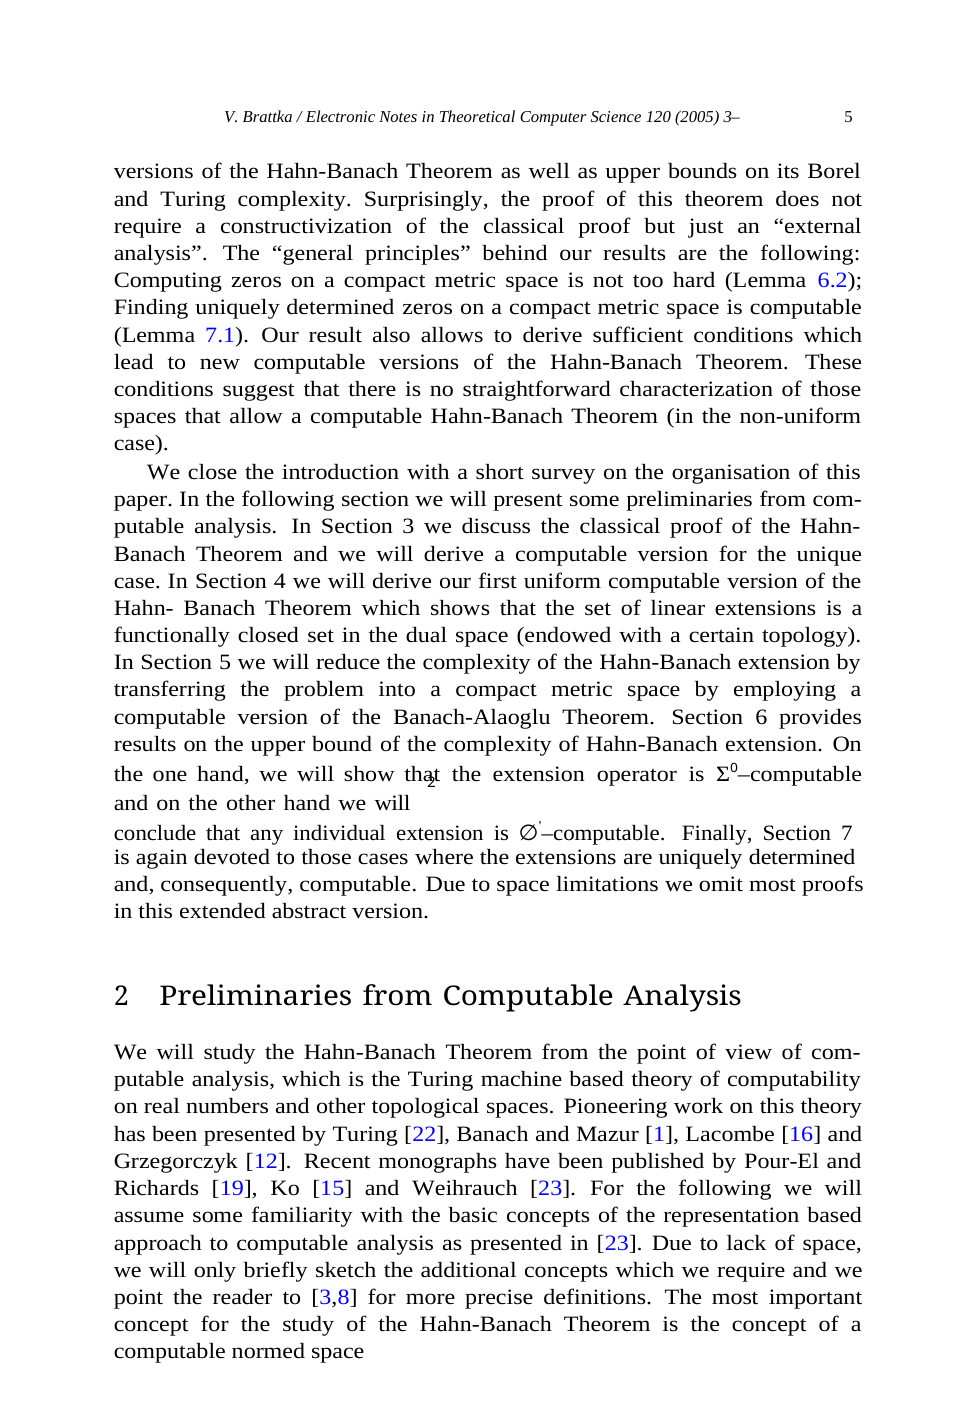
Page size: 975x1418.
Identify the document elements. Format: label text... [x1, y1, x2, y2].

subtitle Preliminaries from Computable Analysis [113, 976, 887, 1013]
text conclude that any individual extension is ∅'–computable. Finally, Section 7 [113, 817, 887, 846]
text We will study the Hahn-Banach Theorem from the point of view of com- putable analysis, which is the Turing machine based theory of computability on real numbers and other topological spaces. Pioneering work on this theory has been presented by Turing [22], Banach and Mazur [1], Lacombe [16] and Grzegorczyk [12]. Recent monographs have been published by Pour-El and Richards [19], Ko [15] and Weihrauch [23]. For the following we will assume some familiarity with the basic concepts of the representation based approach to computable analysis as presented in [23]. Due to lack of space, we will only briefly sketch the additional concepts which we require and we point the reader to [3,8] for more precise definitions. The most important concept for the study of the Hahn-Banach Theorem is the concept of a computable normed space [113, 1039, 862, 1363]
text and, consequently, computable. Due to space limitations we omit most proofs in this extended abstract version. [113, 871, 869, 923]
text is again devoted to those cases where the extensions are uniquely determined [113, 846, 887, 869]
text versions of the Hahn-Banach Theorem as well as upper bounds on its Borel and Turing complexity. Surprisingly, the proof of this theorem does not require a constructivization of the classical proof but just an “external analysis”. The “general principles” behind our results are the following: Computing zeros on a compact metric space is not too hard (Lemma 6.2); Finding uniquely determined zeros on a compact metric space is computable (Lemma 7.1). Our result also allows to derive sufficient conditions which lead to new computable versions of the Hahn-Banach Theorem. These conditions suggest that there is no straightforward characterization of those spaces that allow a computable Hahn-Banach Theorem (in the non-uniform case). [113, 158, 862, 456]
text We close the introduction with a short survey on the organisation of this paper. In the following section we will present some preliminaries from com- putable analysis. In Section 3 we discuss the classical proof of the Hahn- Banach Theorem and we will derive a computable version for the unique case. In Section 4 we will derive our first uniform computable version of the Hahn- Banach Theorem which shows that the set of linear extensions is a functionally closed set in the dual space (endowed with a certain topology). In Section 5 we will reduce the complexity of the Hahn-Banach extension by transferring the problem into a compact metric space by employing a computable version of the Banach-Alaoglu Theorem. Section 6 provides results on the upper bound of the complexity of Hahn-Banach extension. On the one hand, we will show that the extension operator is Σ0–computable and on the other hand we will [113, 459, 862, 815]
